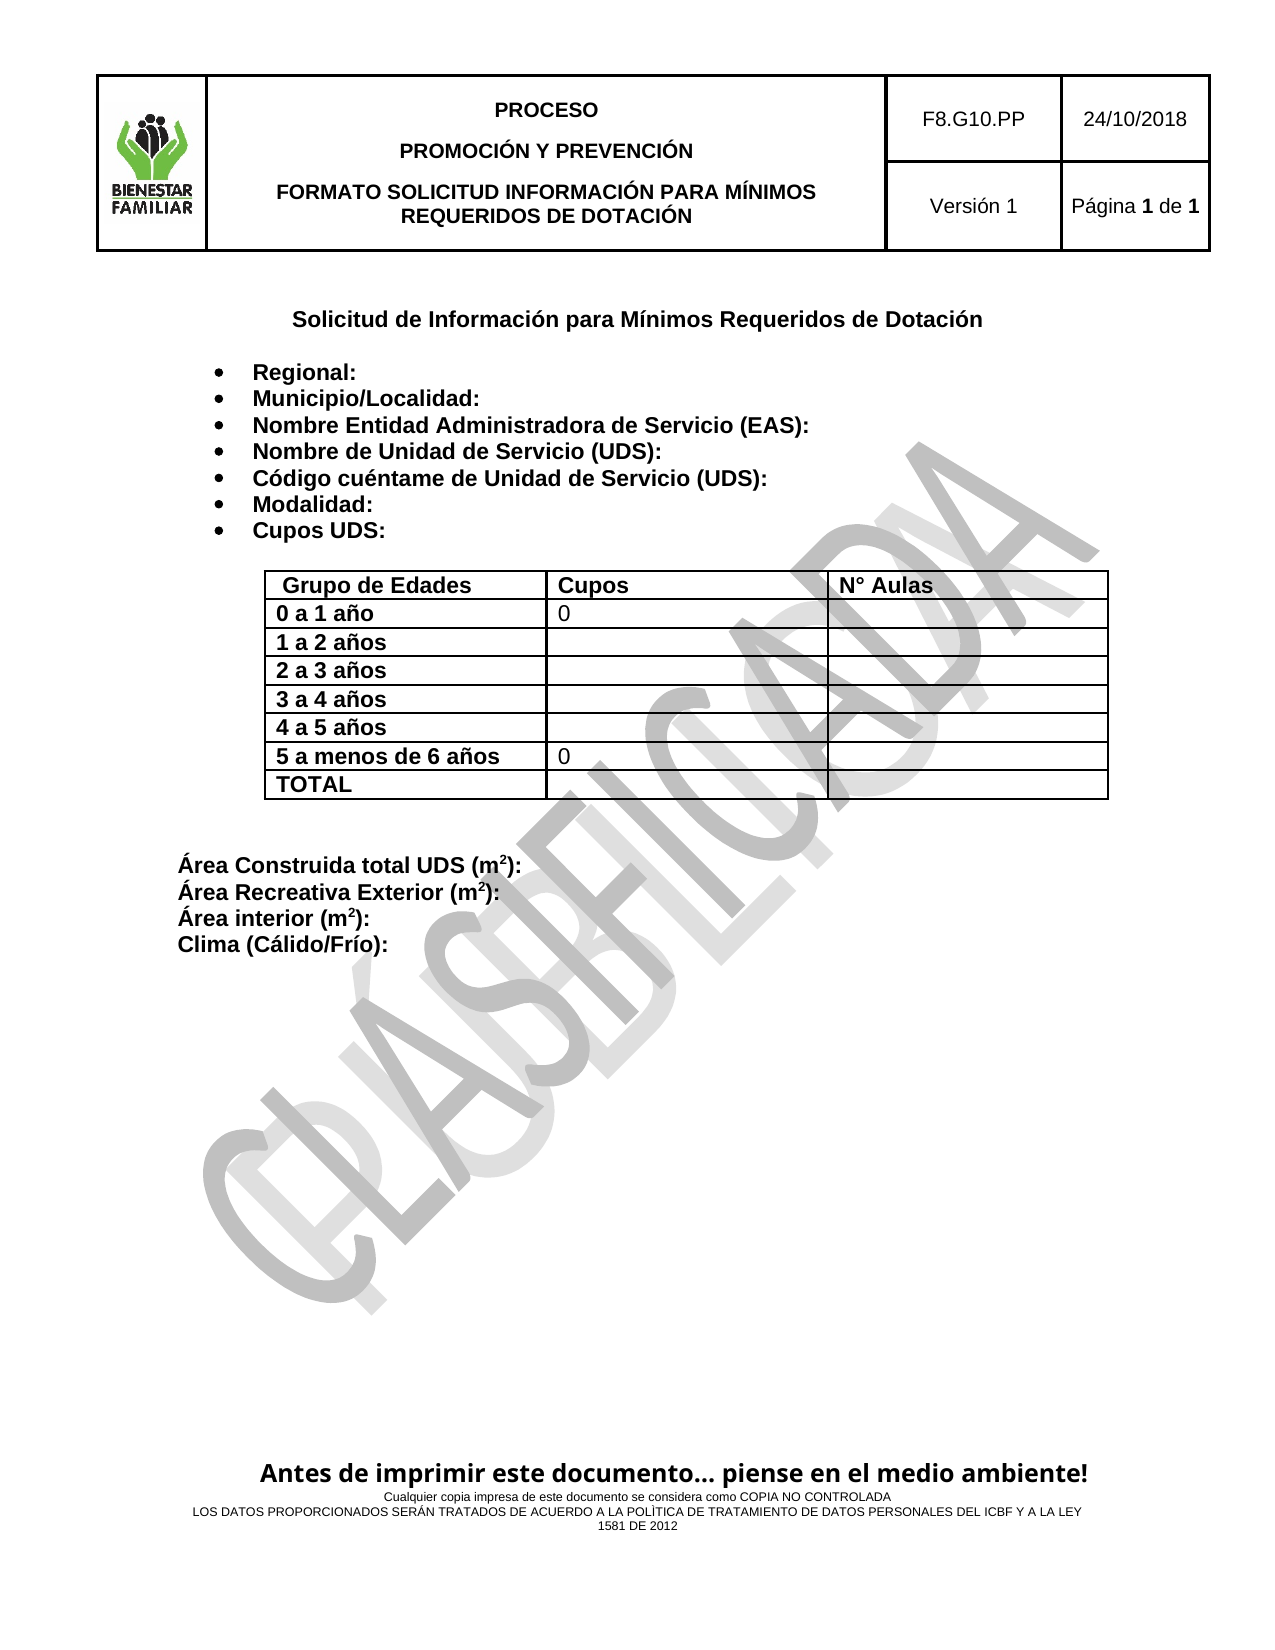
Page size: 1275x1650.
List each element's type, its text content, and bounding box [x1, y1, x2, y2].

table_cell [829, 657, 1107, 684]
table_cell 0 [548, 600, 827, 627]
table_cell 0 a 1 año [266, 600, 545, 627]
table_cell [548, 714, 827, 741]
list Código cuéntame de Unidad de Servicio (UDS): [215, 464, 1098, 491]
table_header N° Aulas [829, 572, 1107, 598]
table_cell [829, 600, 1107, 627]
text Área Construida total UDS (m2): [177, 852, 1098, 878]
table_cell 4 a 5 años [266, 714, 545, 741]
text Clima (Cálido/Frío): [177, 931, 1098, 958]
table_cell [548, 686, 827, 712]
table_cell [548, 771, 827, 797]
table_cell TOTAL [266, 771, 545, 797]
list Nombre de Unidad de Servicio (UDS): [215, 438, 1098, 464]
table_cell [829, 686, 1107, 712]
list Cupos UDS: [215, 517, 1098, 543]
list Regional: [215, 359, 1098, 385]
picture [104, 102, 200, 224]
table_cell 3 a 4 años [266, 686, 545, 712]
table_cell 5 a menos de 6 años [266, 743, 545, 769]
list Municipio/Localidad: [215, 385, 1098, 412]
table_cell 2 a 3 años [266, 657, 545, 684]
table_cell [829, 743, 1107, 769]
table_cell [548, 657, 827, 684]
table_header Cupos [548, 572, 827, 598]
table_cell [829, 771, 1107, 797]
text Área interior (m2): [177, 905, 1098, 931]
table_cell [829, 714, 1107, 741]
table_cell [829, 629, 1107, 655]
text Solicitud de Información para Mínimos Requeridos de Dotación [177, 306, 1098, 333]
table_cell 1 a 2 años [266, 629, 545, 655]
list Nombre Entidad Administradora de Servicio (EAS): [215, 412, 1098, 438]
table_cell [548, 629, 827, 655]
table_header Grupo de Edades [266, 572, 545, 598]
table_cell 0 [548, 743, 827, 769]
text Área Recreativa Exterior (m2): [177, 878, 1098, 905]
list Modalidad: [215, 491, 1098, 517]
